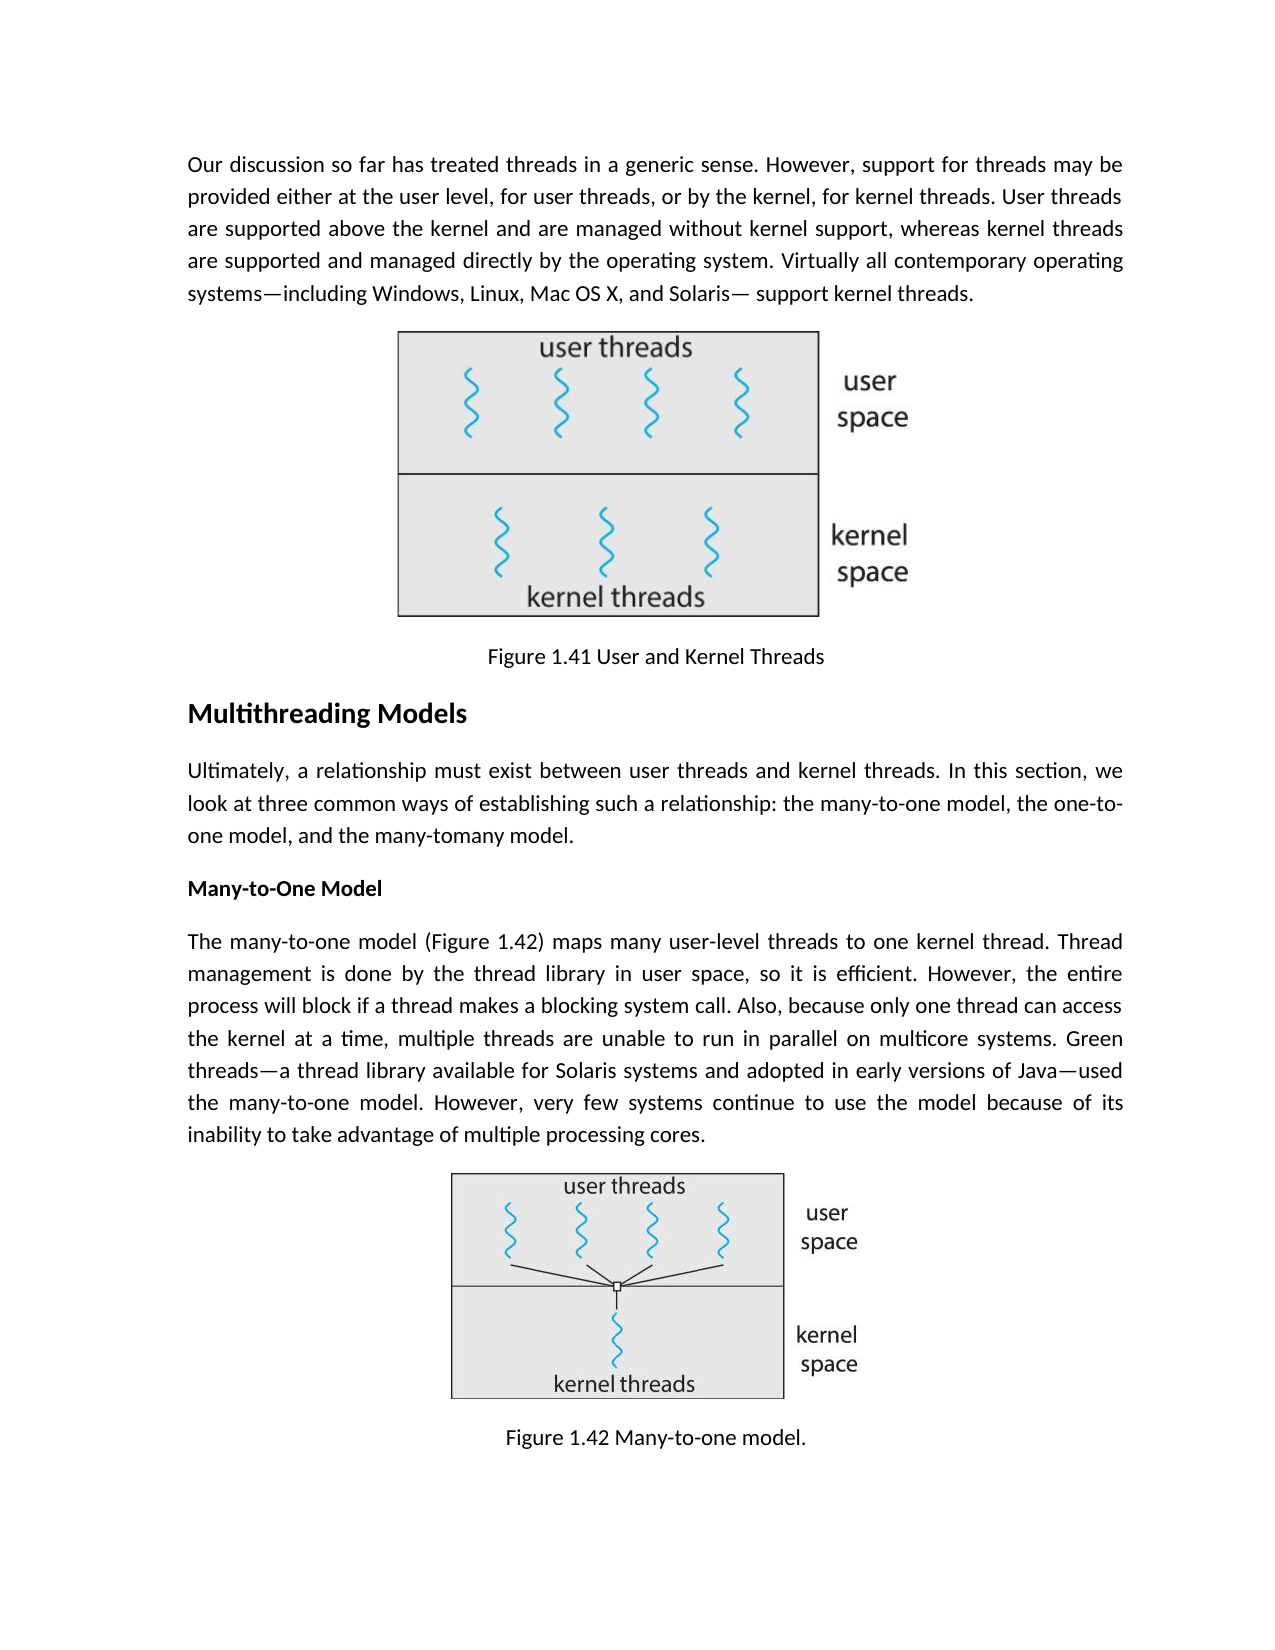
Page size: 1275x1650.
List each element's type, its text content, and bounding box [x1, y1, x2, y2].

text Multithreading Models [187, 695, 1125, 731]
text Many-to-One Model [187, 874, 1125, 902]
text Ultimately, a relationship must exist between user threads and kernel threads. In this section, we look at three common ways of establishing such a relationship: the many-to-one model, the one-to-one model, and the many-tomany model. [187, 757, 1125, 849]
picture [451, 1173, 862, 1399]
picture [397, 331, 915, 617]
text Figure 1.42 Many-to-one model. [187, 1423, 1125, 1451]
text The many-to-one model (Figure 1.42) maps many user-level threads to one kernel thread. Thread management is done by the thread library in user space, so it is efficient. However, the entire process will block if a thread makes a blocking system call. Also, because only one thread can access the kernel at a time, multiple threads are unable to run in parallel on multicore systems. Green threads—a thread library available for Solaris systems and adopted in early versions of Java—used the many-to-one model. However, very few systems continue to use the model because of its inability to take advantage of multiple processing cores. [187, 927, 1125, 1148]
text Our discussion so far has treated threads in a generic sense. However, support for threads may be provided either at the user level, for user threads, or by the kernel, for kernel threads. User threads are supported above the kernel and are managed without kernel support, whereas kernel threads are supported and managed directly by the operating system. Virtually all contemporary operating systems—including Windows, Linux, Mac OS X, and Solaris— support kernel threads. [187, 150, 1125, 307]
text Figure 1.41 User and Kernel Threads [187, 642, 1125, 670]
